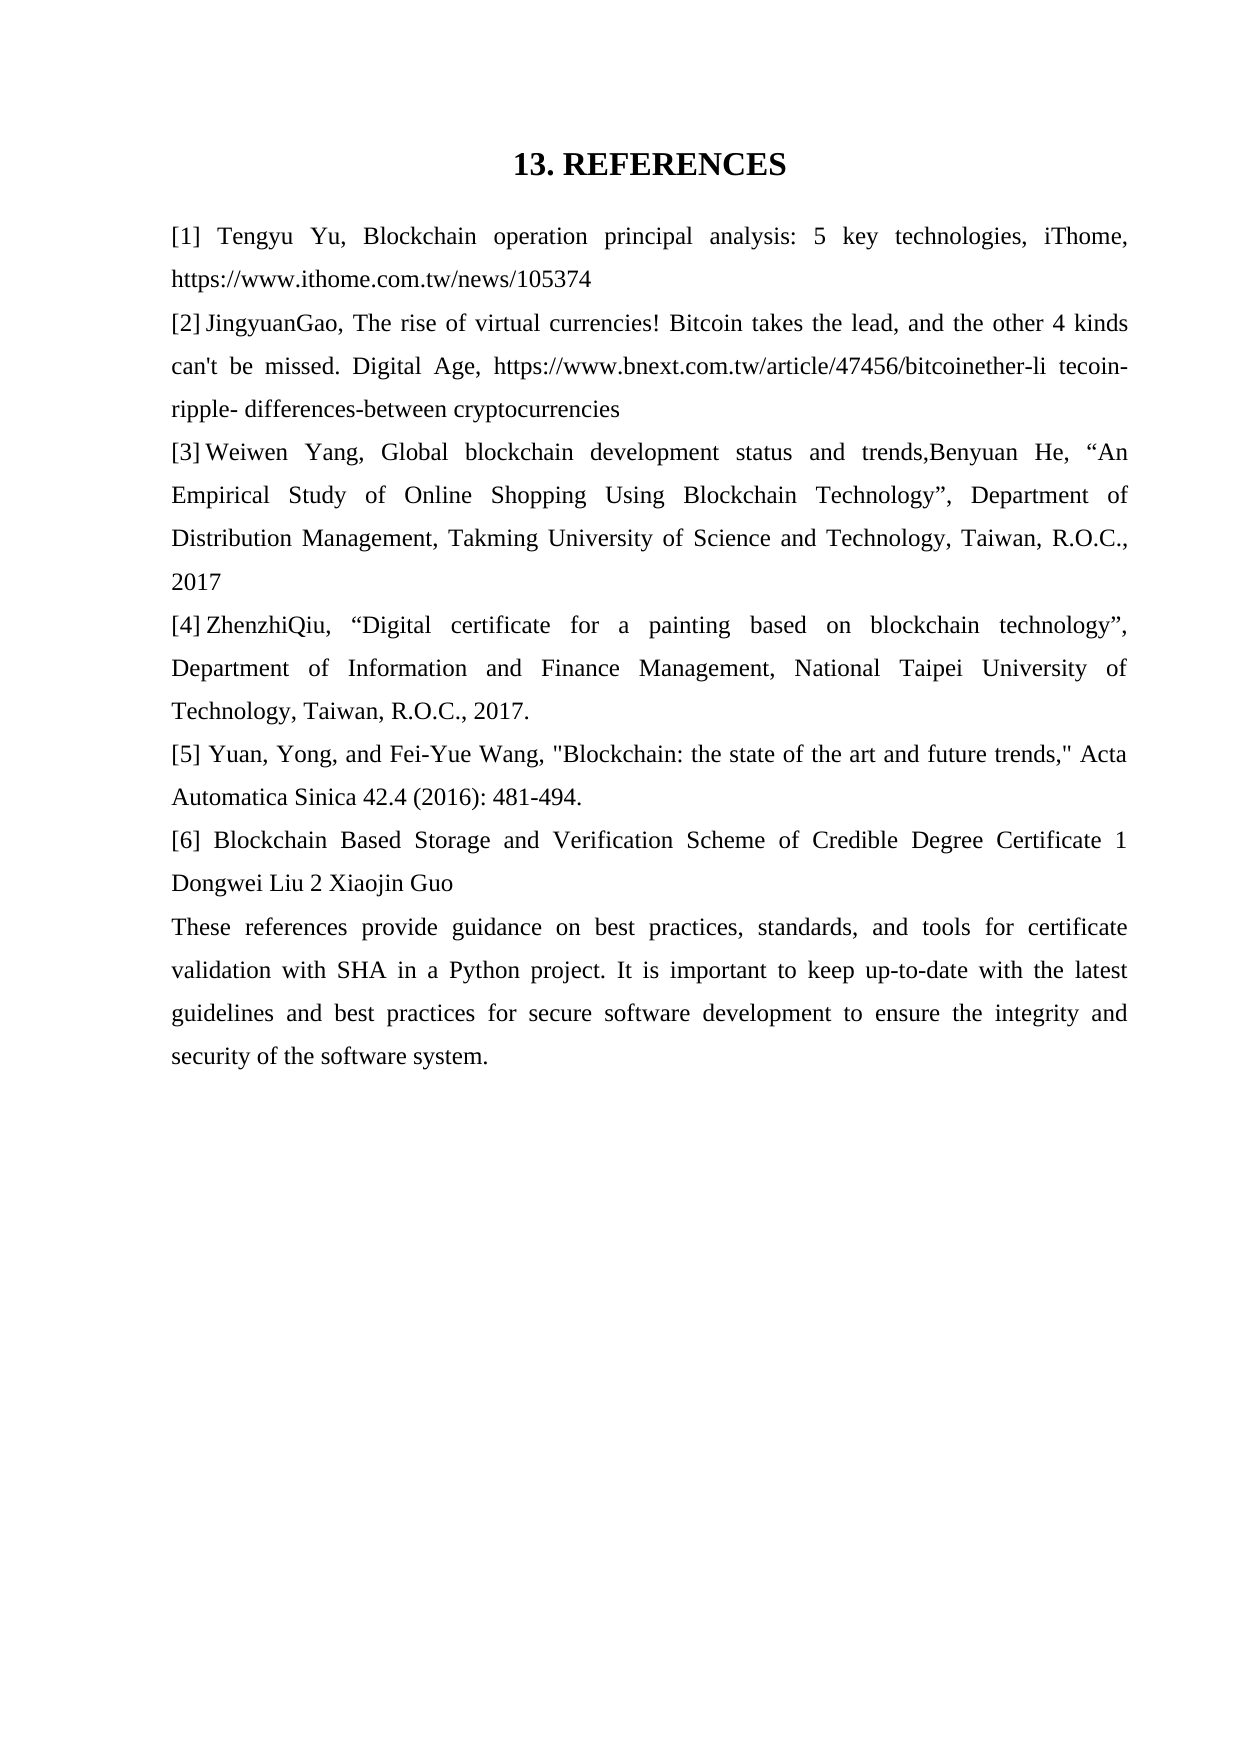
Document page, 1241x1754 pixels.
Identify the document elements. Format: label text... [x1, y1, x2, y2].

list Yuan, Yong, and Fei-Yue Wang, "Blockchain: the state of the art and future trends," Acta Automatica Sinica 42.4 (2016): 481-494. [171, 739, 1128, 811]
list Tengyu Yu, Blockchain operation principal analysis: 5 key technologies, iThome, https://www.ithome.com.tw/news/105374 [171, 221, 1128, 293]
list Weiwen Yang, Global blockchain development status and trends,Benyuan He, “An Empirical Study of Online Shopping Using Blockchain Technology”, Department of Distribution Management, Takming University of Science and Technology, Taiwan, R.O.C., 2017 [171, 437, 1128, 595]
subtitle REFERENCES [513, 145, 1140, 183]
list Blockchain Based Storage and Verification Scheme of Credible Degree Certificate 1 Dongwei Liu 2 Xiaojin Guo [171, 825, 1127, 897]
list ZhenzhiQiu, “Digital certificate for a painting based on blockchain technology”, Department of Information and Finance Management, National Taipei University of Technology, Taiwan, R.O.C., 2017. [171, 610, 1128, 725]
text These references provide guidance on best practices, standards, and tools for certificate validation with SHA in a Python project. It is important to keep up-to-date with the latest guidelines and best practices for secure software development to ensure the integrity and security of the software system. [171, 912, 1128, 1070]
list JingyuanGao, The rise of virtual currencies! Bitcoin takes the lead, and the other 4 kinds can't be missed. Digital Age, https://www.bnext.com.tw/article/47456/bitcoinether-li tecoin-ripple- differences-between cryptocurrencies [171, 308, 1128, 423]
